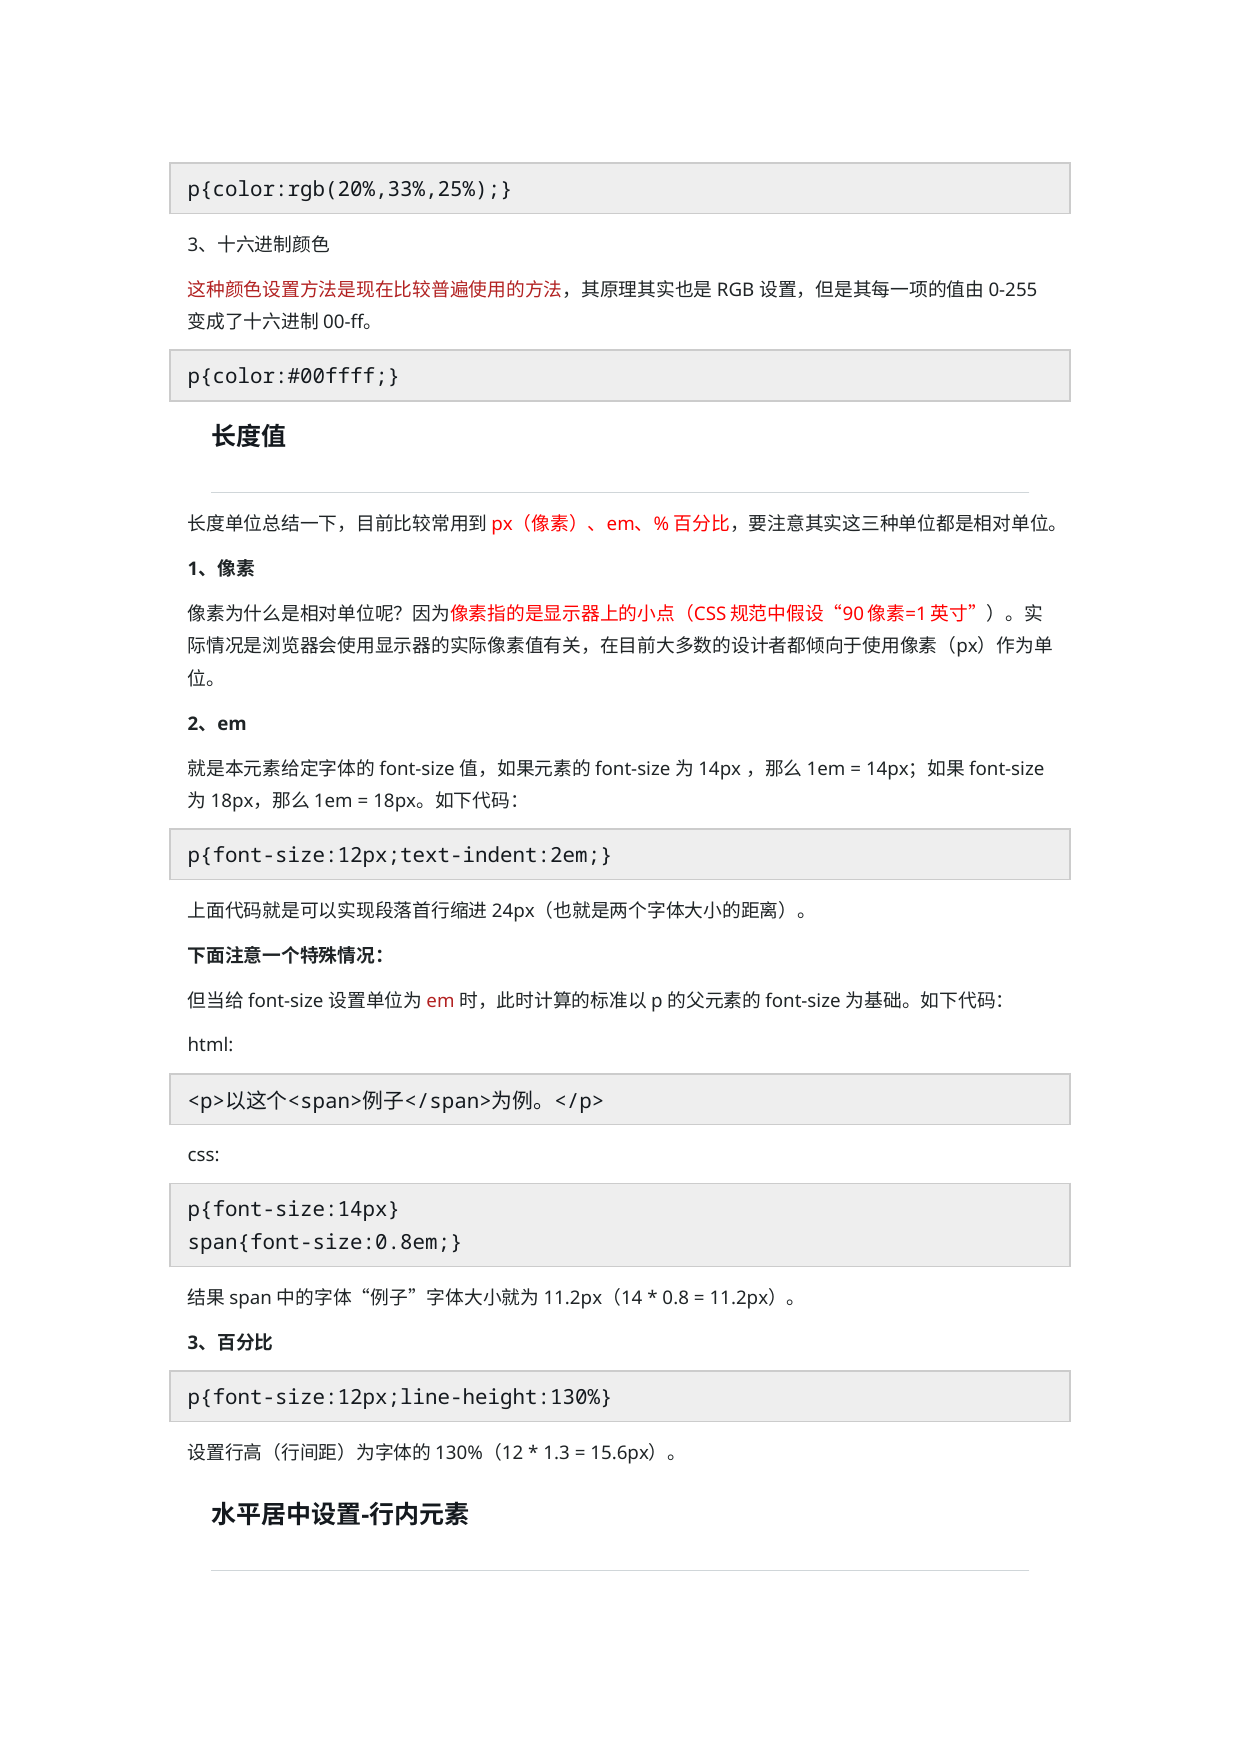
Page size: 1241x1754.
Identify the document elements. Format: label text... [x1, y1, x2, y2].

text css: [187, 1138, 1053, 1170]
text 设置行高（行间距）为字体的130%（12 * 1.3 = 15.6px）。 [187, 1435, 1053, 1467]
text 3、十六进制颜色 [187, 227, 1053, 259]
text html: [187, 1028, 1053, 1060]
text 就是本元素给定字体的 font-size 值，如果元素的 font-size 为 14px ，那么 1em = 14px；如果 font-size 为 18px，那么 1em = 18px。如下代码： [187, 751, 1053, 816]
subtitle 水平居中设置-行内元素 [211, 1480, 1029, 1570]
text span{font-size:0.8em;} [171, 1215, 1069, 1266]
text p{color:rgb(20%,33%,25%);} [171, 164, 1069, 213]
text 下面注意一个特殊情况： [187, 938, 1053, 970]
text 1、像素 [187, 551, 1053, 583]
text 但当给 font-size 设置单位为 em 时，此时计算的标准以 p 的父元素的 font-size 为基础。如下代码： [187, 983, 1053, 1015]
text 结果 span 中的字体“例子”字体大小就为 11.2px（14 * 0.8 = 11.2px）。 [187, 1280, 1053, 1312]
text 3、百分比 [187, 1325, 1053, 1357]
text p{font-size:12px;text-indent:2em;} [171, 830, 1069, 879]
text p{font-size:14px} [171, 1184, 1069, 1215]
text 这种颜色设置方法是现在比较普遍使用的方法，其原理其实也是 RGB 设置，但是其每一项的值由 0-255 变成了十六进制 00-ff。 [187, 272, 1053, 337]
text 像素为什么是相对单位呢？因为像素指的是显示器上的小点（CSS规范中假设“90像素=1英寸”）。实际情况是浏览器会使用显示器的实际像素值有关，在目前大多数的设计者都倾向于使用像素（px）作为单位。 [187, 596, 1053, 693]
text 上面代码就是可以实现段落首行缩进 24px（也就是两个字体大小的距离）。 [187, 893, 1053, 925]
text 2、em [187, 706, 1053, 738]
text p{font-size:12px;line-height:130%} [171, 1372, 1069, 1421]
text 长度单位总结一下，目前比较常用到px（像素）、em、% 百分比，要注意其实这三种单位都是相对单位。 [187, 506, 1053, 538]
text <p>以这个<span>例子</span>为例。</p> [171, 1075, 1069, 1124]
text p{color:#00ffff;} [171, 351, 1069, 400]
subtitle 长度值 [211, 402, 1029, 492]
